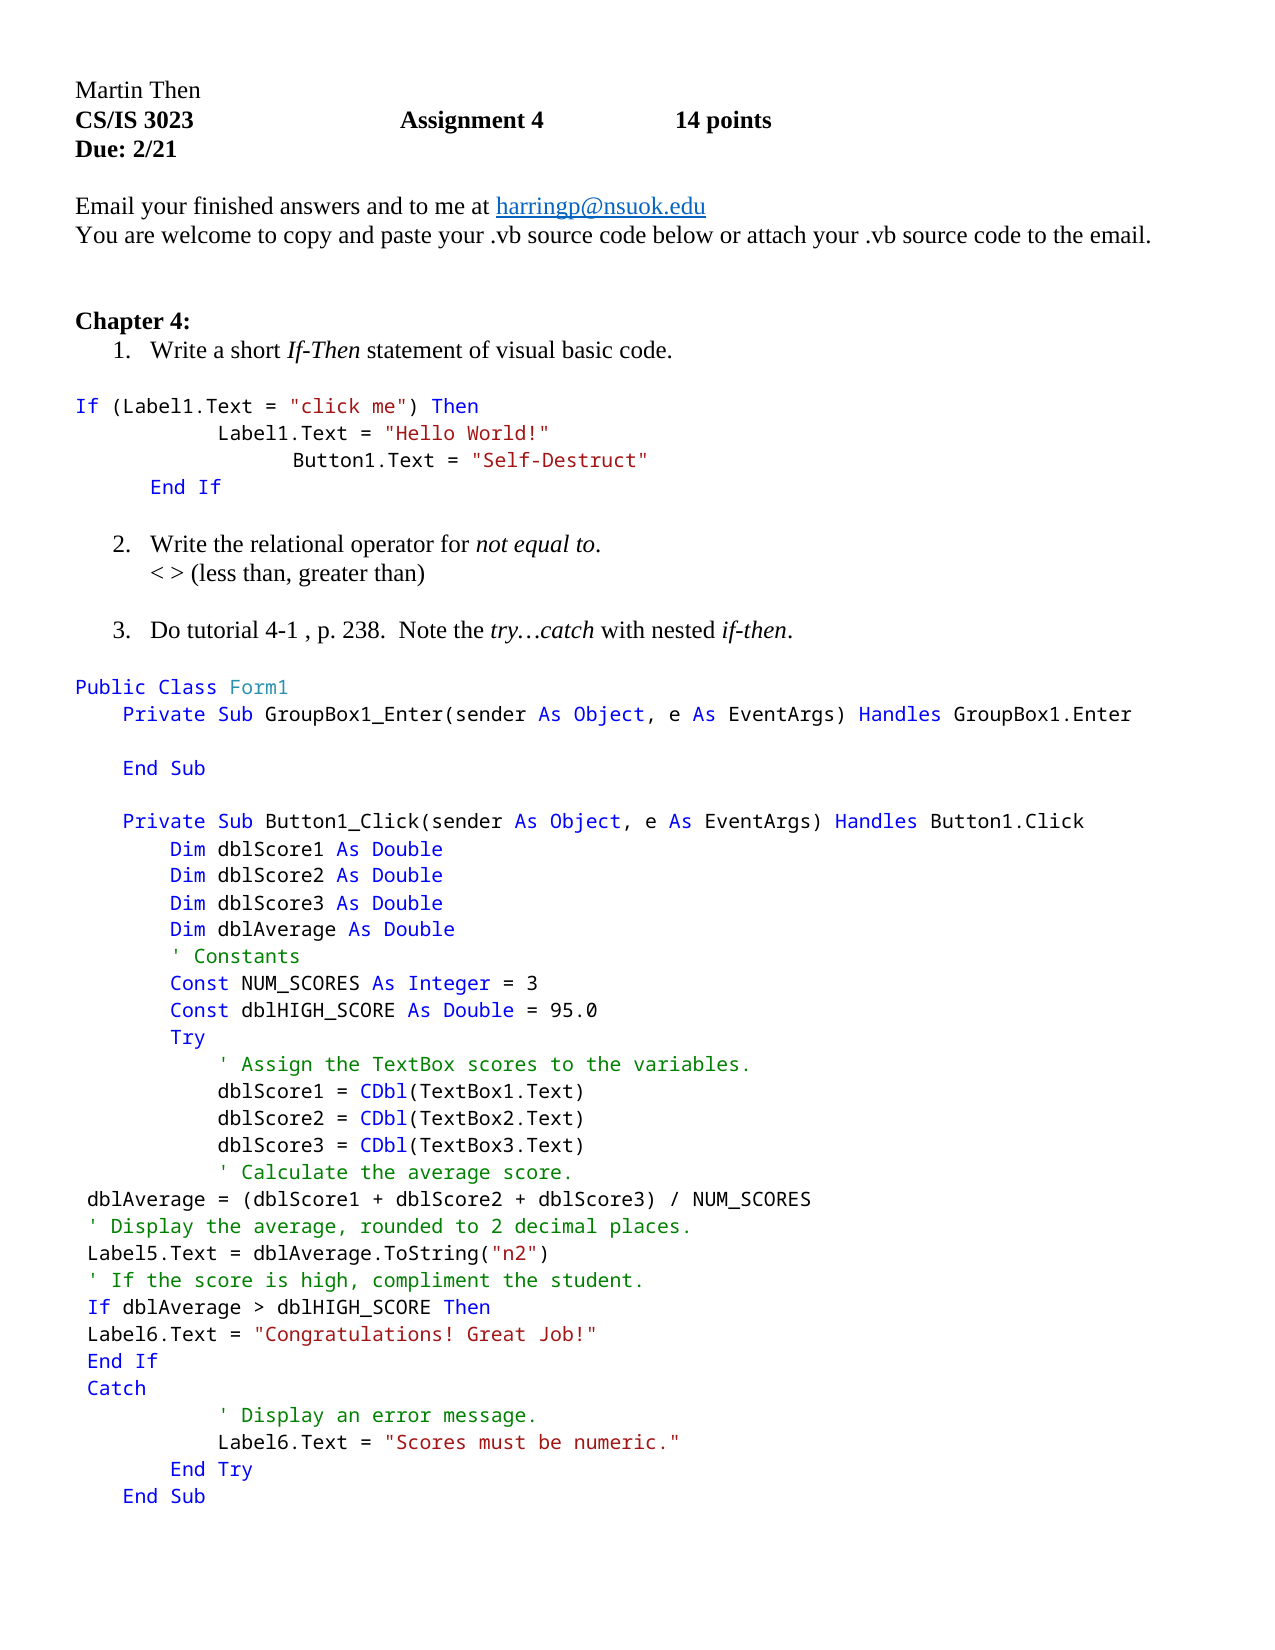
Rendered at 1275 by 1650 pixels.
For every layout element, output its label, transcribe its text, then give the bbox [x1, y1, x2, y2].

text dblAverage = (dblScore1 + dblScore2 + dblScore3) / NUM_SCORES [75, 1186, 1200, 1212]
text Button1.Text = "Self-Destruct" [150, 446, 1200, 473]
text Chapter 4: [75, 306, 1200, 335]
text Catch [75, 1374, 1200, 1401]
text Dim dblScore3 As Double [75, 889, 1200, 916]
text ' Constants [75, 943, 1200, 970]
text Const dblHIGH_SCORE As Double = 95.0 [75, 997, 1200, 1024]
text ' Display an error message. [75, 1401, 1200, 1428]
text If dblAverage > dblHIGH_SCORE Then [75, 1293, 1200, 1320]
text ' If the score is high, compliment the student. [75, 1266, 1200, 1293]
list Do tutorial 4-1 , p. 238. Note the try…catch with nested if-then. [112, 615, 1200, 644]
text Dim dblAverage As Double [75, 916, 1200, 943]
text Try [75, 1024, 1200, 1051]
text Label6.Text = "Congratulations! Great Job!" [75, 1320, 1200, 1347]
text End If [75, 1347, 1200, 1374]
text Label1.Text = "Hello World!" [75, 419, 1200, 446]
text dblScore3 = CDbl(TextBox3.Text) [75, 1132, 1200, 1158]
text If (Label1.Text = "click me") Then [75, 392, 1200, 419]
text < > (less than, greater than) [150, 558, 1200, 587]
text dblScore1 = CDbl(TextBox1.Text) [75, 1078, 1200, 1104]
text You are welcome to copy and paste your .vb source code below or attach your .vb source code to the email. [75, 220, 1200, 249]
text Dim dblScore2 As Double [75, 862, 1200, 889]
text Due: 2/21 [75, 134, 1200, 162]
text ' Display the average, rounded to 2 decimal places. [75, 1212, 1200, 1239]
text End If [150, 473, 1200, 500]
text dblScore2 = CDbl(TextBox2.Text) [75, 1104, 1200, 1132]
text Dim dblScore1 As Double [75, 835, 1200, 862]
text Label5.Text = dblAverage.ToString("n2") [75, 1239, 1200, 1266]
text End Try [75, 1455, 1200, 1482]
list Write the relational operator for not equal to. [112, 529, 1200, 558]
text Const NUM_SCORES As Integer = 3 [75, 970, 1200, 997]
text Private Sub GroupBox1_Enter(sender As Object, e As EventArgs) Handles GroupBox1.Enter [75, 700, 1200, 727]
text Label6.Text = "Scores must be numeric." [75, 1428, 1200, 1455]
text End Sub [75, 754, 1200, 781]
text ' Calculate the average score. [75, 1158, 1200, 1186]
list Write a short If-Then statement of visual basic code. [112, 335, 1200, 364]
text Private Sub Button1_Click(sender As Object, e As EventArgs) Handles Button1.Click [75, 808, 1200, 835]
text CS/IS 3023 Assignment 4 14 points [75, 105, 1200, 134]
text ' Assign the TextBox scores to the variables. [75, 1051, 1200, 1078]
text Public Class Form1 [75, 673, 1200, 700]
text Email your finished answers and to me at harringp@nsuok.edu [75, 191, 1200, 220]
text End Sub [75, 1482, 1200, 1509]
